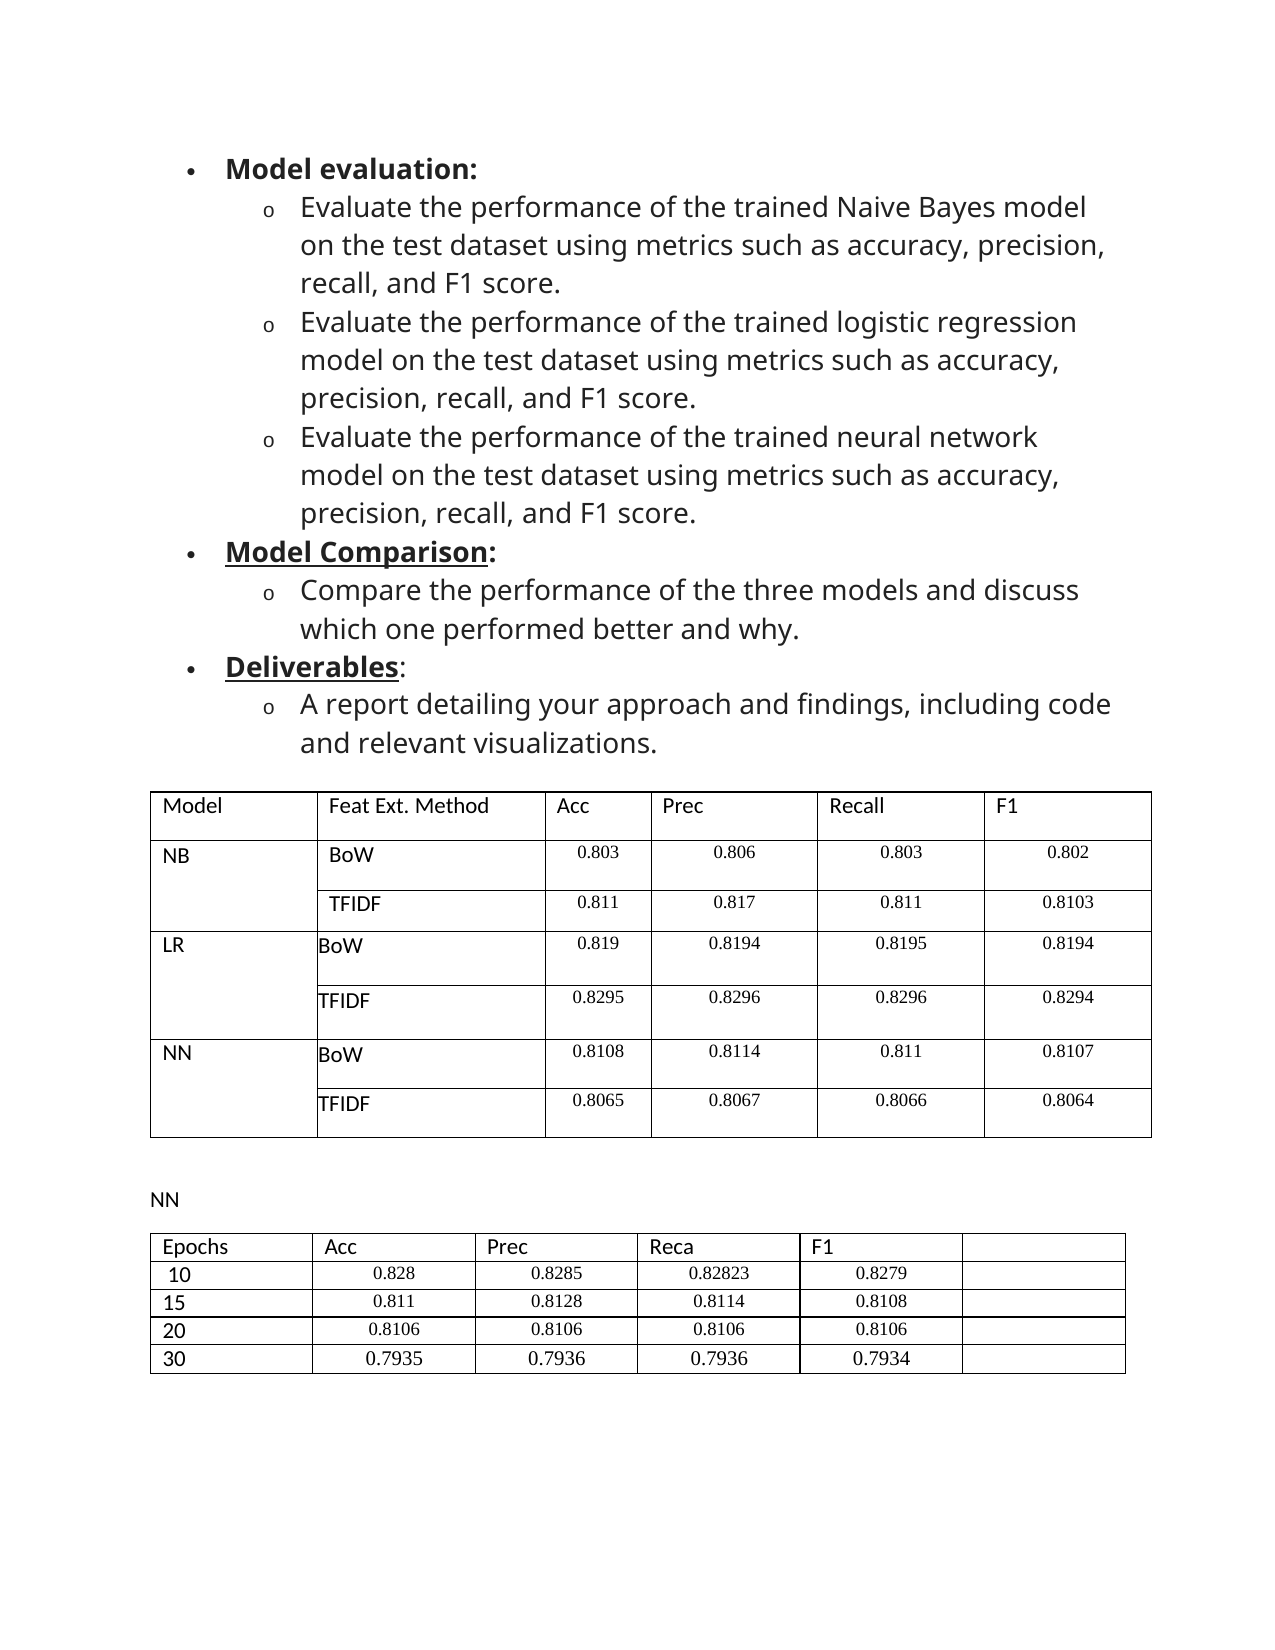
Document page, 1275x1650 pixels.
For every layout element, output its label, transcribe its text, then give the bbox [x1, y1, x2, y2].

table_header Reca [638, 1234, 799, 1261]
table_cell 0.8106 [476, 1318, 637, 1344]
table_cell 0.803 [546, 841, 651, 889]
table_cell 0.8108 [801, 1290, 962, 1316]
table_cell 0.811 [313, 1290, 475, 1316]
table_header Acc [313, 1234, 475, 1261]
table_cell 0.803 [818, 841, 984, 889]
table_header Acc [546, 793, 651, 840]
table_cell TFIDF [318, 986, 545, 1039]
table_cell 0.8114 [638, 1290, 799, 1316]
table_header F1 [985, 793, 1151, 840]
table_cell 0.8106 [801, 1318, 962, 1344]
table_cell 0.7936 [638, 1345, 799, 1372]
table_cell 0.8285 [476, 1262, 637, 1288]
subtitle Model evaluation: [187, 150, 1137, 187]
table_cell 0.8279 [801, 1262, 962, 1288]
table_cell 0.7936 [476, 1345, 637, 1372]
table_cell [963, 1345, 1125, 1372]
table_header Recall [818, 793, 984, 840]
table_cell LR [151, 932, 317, 1039]
table_cell TFIDF [318, 1089, 545, 1137]
table_header Feat Ext. Method [318, 793, 545, 840]
table_header Model [151, 793, 317, 840]
table_cell 0.7935 [313, 1345, 475, 1372]
table_cell 0.8106 [638, 1318, 799, 1344]
subtitle Model Comparison: [187, 532, 1137, 571]
table_cell 0.802 [985, 841, 1151, 889]
table_header F1 [801, 1234, 962, 1261]
table_cell 0.8294 [985, 986, 1151, 1039]
table_cell 0.8065 [546, 1089, 651, 1137]
table_cell 0.7934 [801, 1345, 962, 1372]
table_cell [963, 1318, 1125, 1344]
table_cell BoW [318, 932, 545, 985]
table_cell BoW [318, 1040, 545, 1088]
list Evaluate the performance of the trained neural network model on the test dataset using metrics such as accuracy, precision, recall, and F1 score. [262, 417, 1114, 532]
table_cell 20 [151, 1318, 312, 1344]
table_cell 10 [151, 1262, 312, 1288]
table_cell 0.8195 [818, 932, 984, 985]
table_cell TFIDF [318, 891, 545, 931]
table_cell 0.8296 [818, 986, 984, 1039]
table_cell BoW [318, 841, 545, 889]
table_cell 0.8128 [476, 1290, 637, 1316]
table_cell 0.8114 [652, 1040, 817, 1088]
table_cell 0.8194 [985, 932, 1151, 985]
table_cell 0.828 [313, 1262, 475, 1288]
table_cell 0.811 [818, 891, 984, 931]
table_cell [963, 1290, 1125, 1316]
table_cell 0.8296 [652, 986, 817, 1039]
subtitle Deliverables: [187, 647, 1137, 685]
table_cell 15 [151, 1290, 312, 1316]
table_cell 0.8064 [985, 1089, 1151, 1137]
table_cell 0.811 [818, 1040, 984, 1088]
table_cell 0.817 [652, 891, 817, 931]
table_cell [963, 1262, 1125, 1288]
table_cell 0.8194 [652, 932, 817, 985]
table_cell 0.8106 [313, 1318, 475, 1344]
table_cell NB [151, 841, 317, 931]
text NN [150, 1186, 1137, 1214]
table_cell NN [151, 1040, 317, 1137]
table_cell 0.806 [652, 841, 817, 889]
table_header Prec [476, 1234, 637, 1261]
table_cell 0.8067 [652, 1089, 817, 1137]
table_cell 0.8295 [546, 986, 651, 1039]
list Compare the performance of the three models and discuss which one performed better and why. [262, 571, 1109, 647]
table_cell 0.8107 [985, 1040, 1151, 1088]
table_header Epochs [151, 1234, 312, 1261]
table_cell 0.819 [546, 932, 651, 985]
table_cell 0.811 [546, 891, 651, 931]
table_cell 0.8103 [985, 891, 1151, 931]
table_cell 0.82823 [638, 1262, 799, 1288]
list Evaluate the performance of the trained logistic regression model on the test dataset using metrics such as accuracy, precision, recall, and F1 score. [262, 302, 1112, 417]
table_cell 0.8108 [546, 1040, 651, 1088]
table_header [963, 1234, 1125, 1261]
table_cell 0.8066 [818, 1089, 984, 1137]
list Evaluate the performance of the trained Naive Bayes model on the test dataset using metrics such as accuracy, precision, recall, and F1 score. [262, 187, 1125, 302]
list A report detailing your approach and findings, including code and relevant visualizations. [262, 685, 1119, 761]
table_header Prec [652, 793, 817, 840]
table_cell 30 [151, 1345, 312, 1372]
